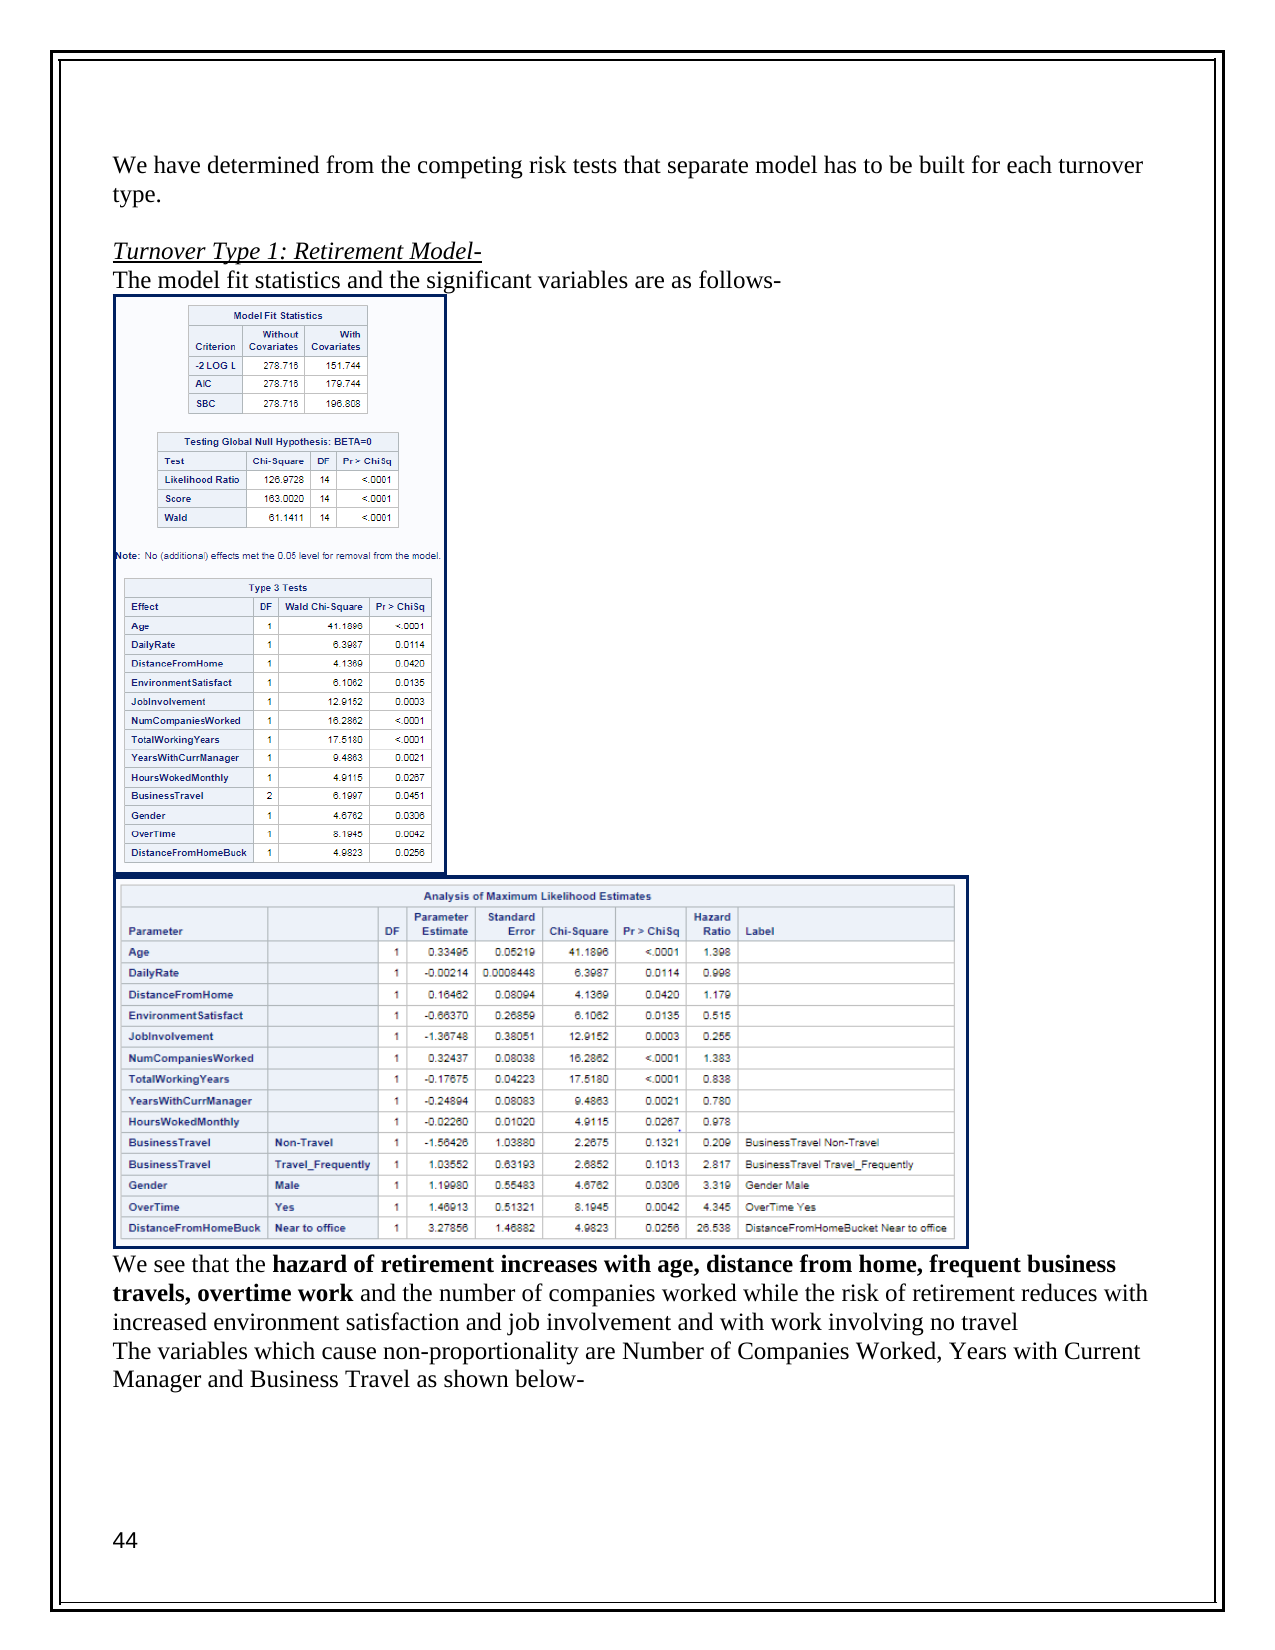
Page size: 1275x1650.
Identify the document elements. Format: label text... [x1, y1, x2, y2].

picture [116, 297, 444, 872]
text We see that the hazard of retirement increases with age, distance from home, frequent business travels, overtime work and the number of companies worked while the risk of retirement reduces with increased environment satisfaction and job involvement and with work involving no travel [112, 1249, 1162, 1336]
text The model fit statistics and the significant variables are as follows- [112, 265, 1162, 294]
picture [116, 879, 966, 1246]
text The variables which cause non-proportionality are Number of Companies Worked, Years with Current Manager and Business Travel as shown below- [112, 1336, 1162, 1393]
text Turnover Type 1: Retirement Model- [112, 236, 1162, 265]
text We have determined from the competing risk tests that separate model has to be built for each turnover type. [112, 150, 1162, 207]
